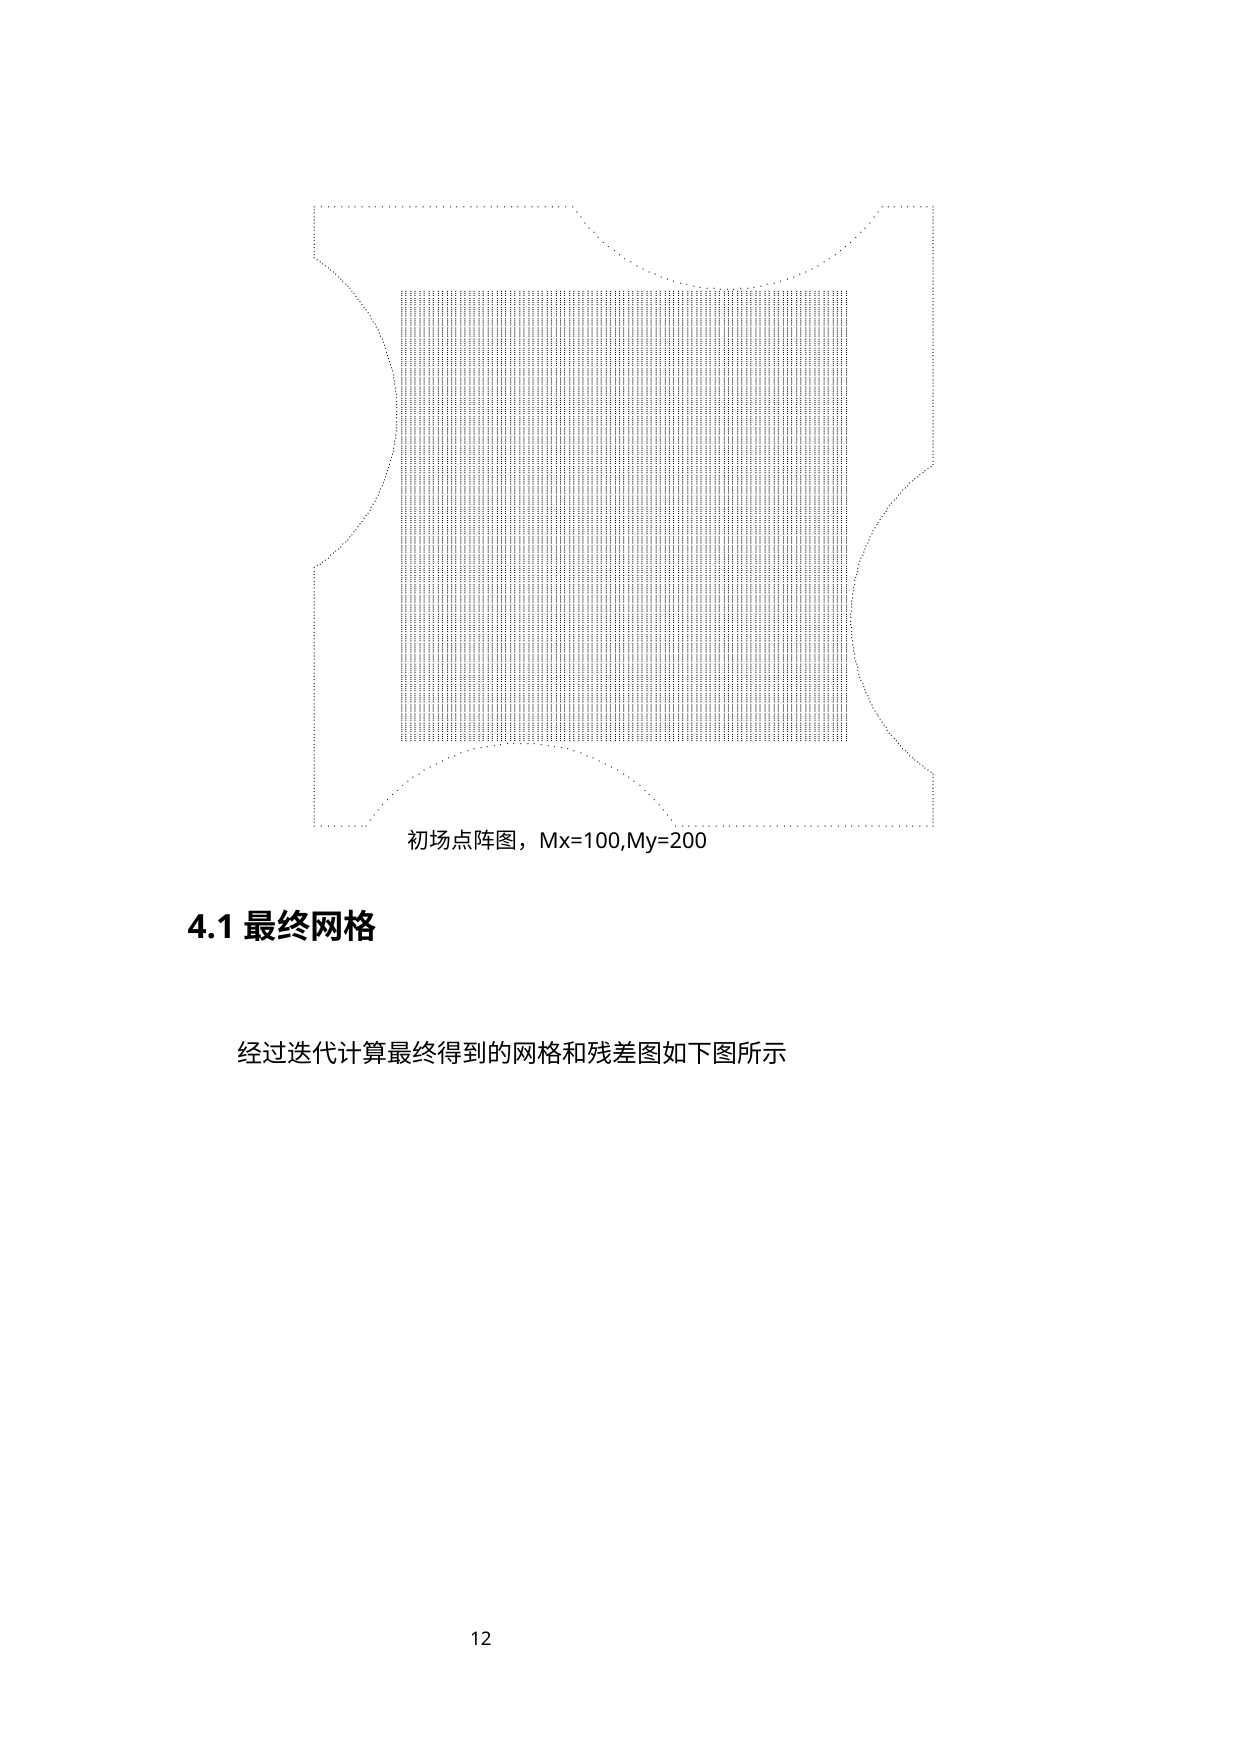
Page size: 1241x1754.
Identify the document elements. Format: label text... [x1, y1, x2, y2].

text 经过迭代计算最终得到的网格和残差图如下图所示 [187, 1019, 1053, 1084]
picture [255, 162, 985, 878]
